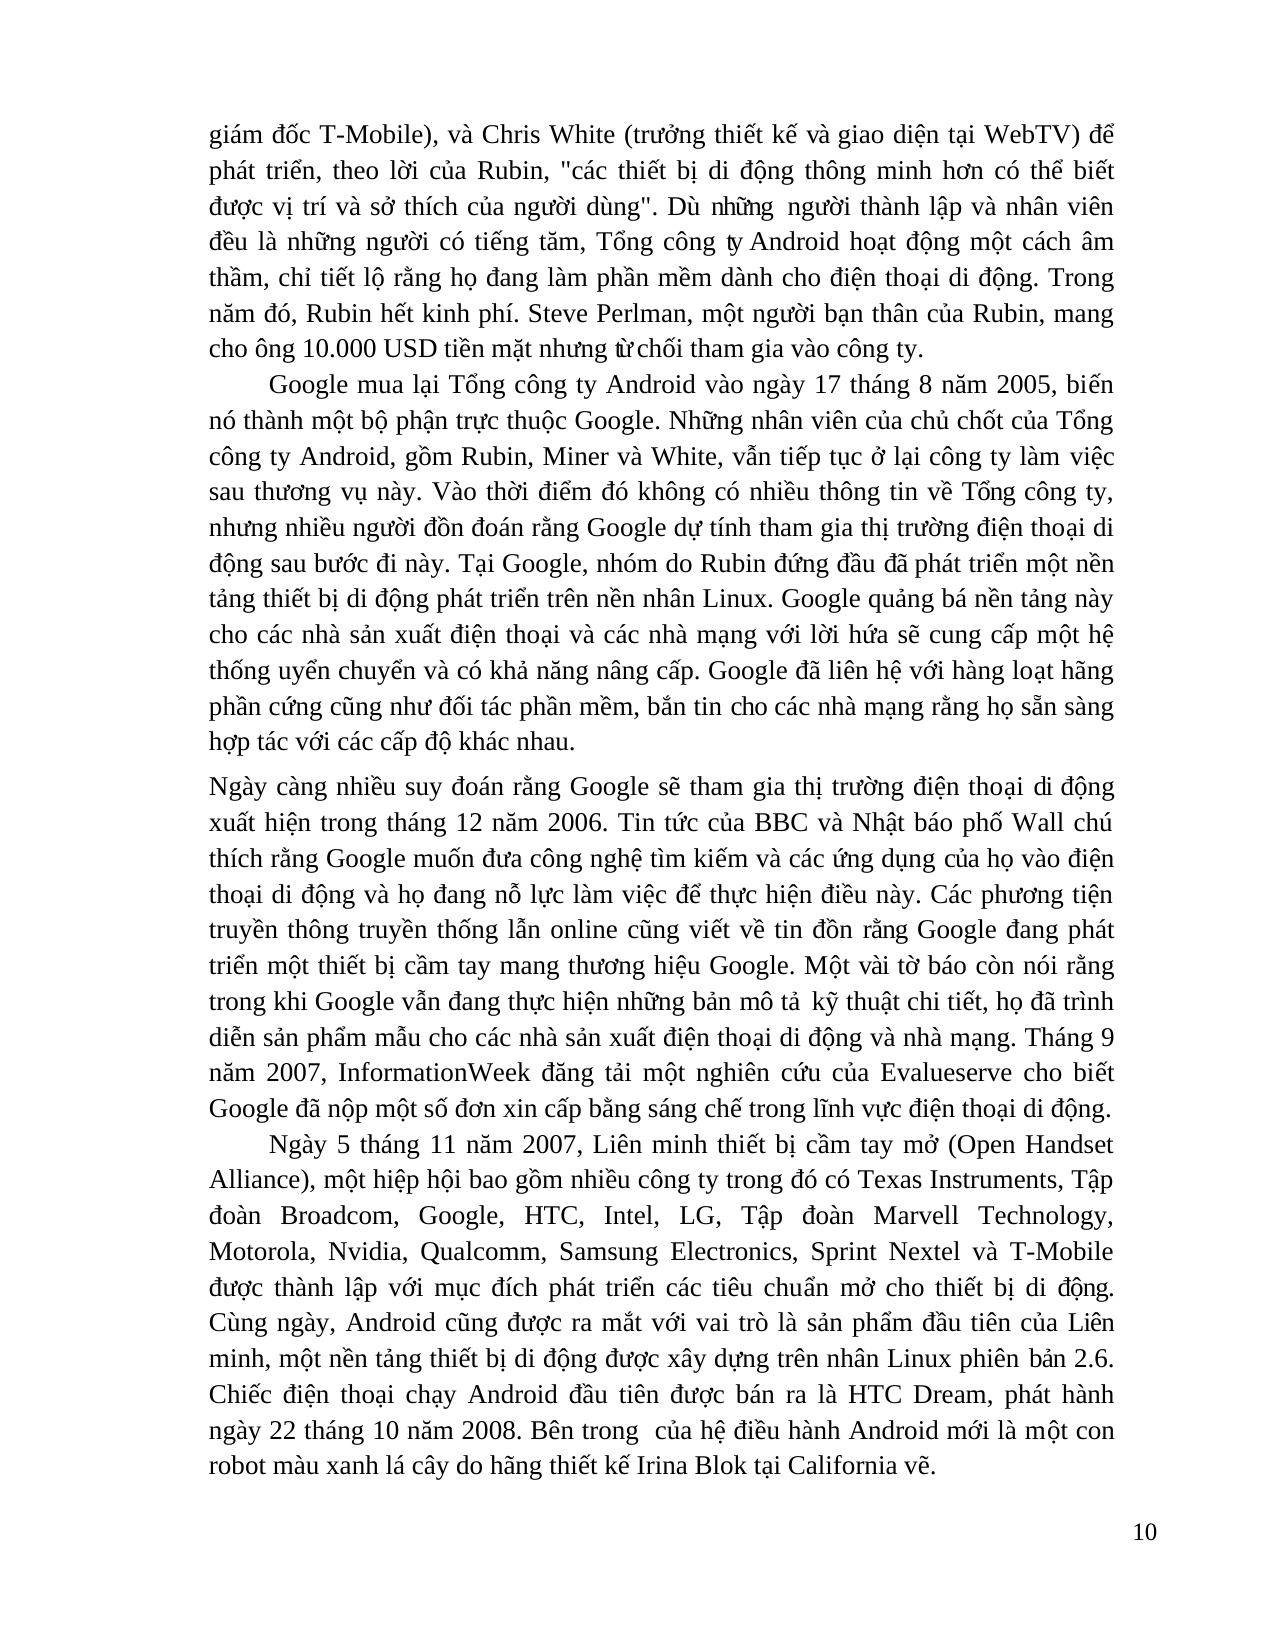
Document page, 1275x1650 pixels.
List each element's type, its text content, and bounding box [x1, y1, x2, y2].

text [209, 118, 1115, 364]
text Google mua lại Tổng công ty Android vào ngày 17 tháng 8 năm 2005, biến nó thành một bộ phận trực thuộc Google. Những nhân viên của chủ chốt của Tổng công ty Android, gồm Rubin, Miner và White, vẫn tiếp tục ở lại công ty làm việc sau thương vụ này. Vào thời điểm đó không có nhiều thông tin về Tổng công ty, nhưng nhiều người đồn đoán rằng Google dự tính tham gia thị trường điện thoại di động sau bước đi này. Tại Google, nhóm do Rubin đứng đầu đã phát triển một nền tảng thiết bị di động phát triển trên nền nhân Linux. Google quảng bá nền tảng này cho các nhà sản xuất điện thoại và các nhà mạng với lời hứa sẽ cung cấp một hệ thống uyển chuyển và có khả năng nâng cấp. Google đã liên hệ với hàng loạt hãng phần cứng cũng như đối tác phần mềm, bắn tin cho các nhà mạng rằng họ sẵn sàng hợp tác với các cấp độ khác nhau. [209, 368, 1114, 757]
text Ngày 5 tháng 11 năm 2007, Liên minh thiết bị cầm tay mở (Open Handset Alliance), một hiệp hội bao gồm nhiều công ty trong đó có Texas Instruments, Tập đoàn Broadcom, Google, HTC, Intel, LG, Tập đoàn Marvell Technology, Motorola, Nvidia, Qualcomm, Samsung Electronics, Sprint Nextel và T-Mobile được thành lập với mục đích phát triển các tiêu chuẩn mở cho thiết bị di động. Cùng ngày, Android cũng được ra mắt với vai trò là sản phẩm đầu tiên của Liên minh, một nền tảng thiết bị di động được xây dựng trên nhân Linux phiên bản 2.6. Chiếc điện thoại chạy Android đầu tiên được bán ra là HTC Dream, phát hành ngày 22 tháng 10 năm 2008. Bên trong của hệ điều hành Android mới là một con robot màu xanh lá cây do hãng thiết kế Irina Blok tại California vẽ. [209, 1128, 1115, 1481]
text Ngày càng nhiều suy đoán rằng Google sẽ tham gia thị trường điện thoại di động xuất hiện trong tháng 12 năm 2006. Tin tức của BBC và Nhật báo phố Wall chú thích rằng Google muốn đưa công nghệ tìm kiếm và các ứng dụng của họ vào điện thoại di động và họ đang nỗ lực làm việc để thực hiện điều này. Các phương tiện truyền thông truyền thống lẫn online cũng viết về tin đồn rằng Google đang phát triển một thiết bị cầm tay mang thương hiệu Google. Một vài tờ báo còn nói rằng trong khi Google vẫn đang thực hiện những bản mô tả kỹ thuật chi tiết, họ đã trình diễn sản phẩm mẫu cho các nhà sản xuất điện thoại di động và nhà mạng. Tháng 9 năm 2007, InformationWeek đăng tải một nghiên cứu của Evalueserve cho biết Google đã nộp một số đơn xin cấp bằng sáng chế trong lĩnh vực điện thoại di động. [209, 771, 1114, 1123]
